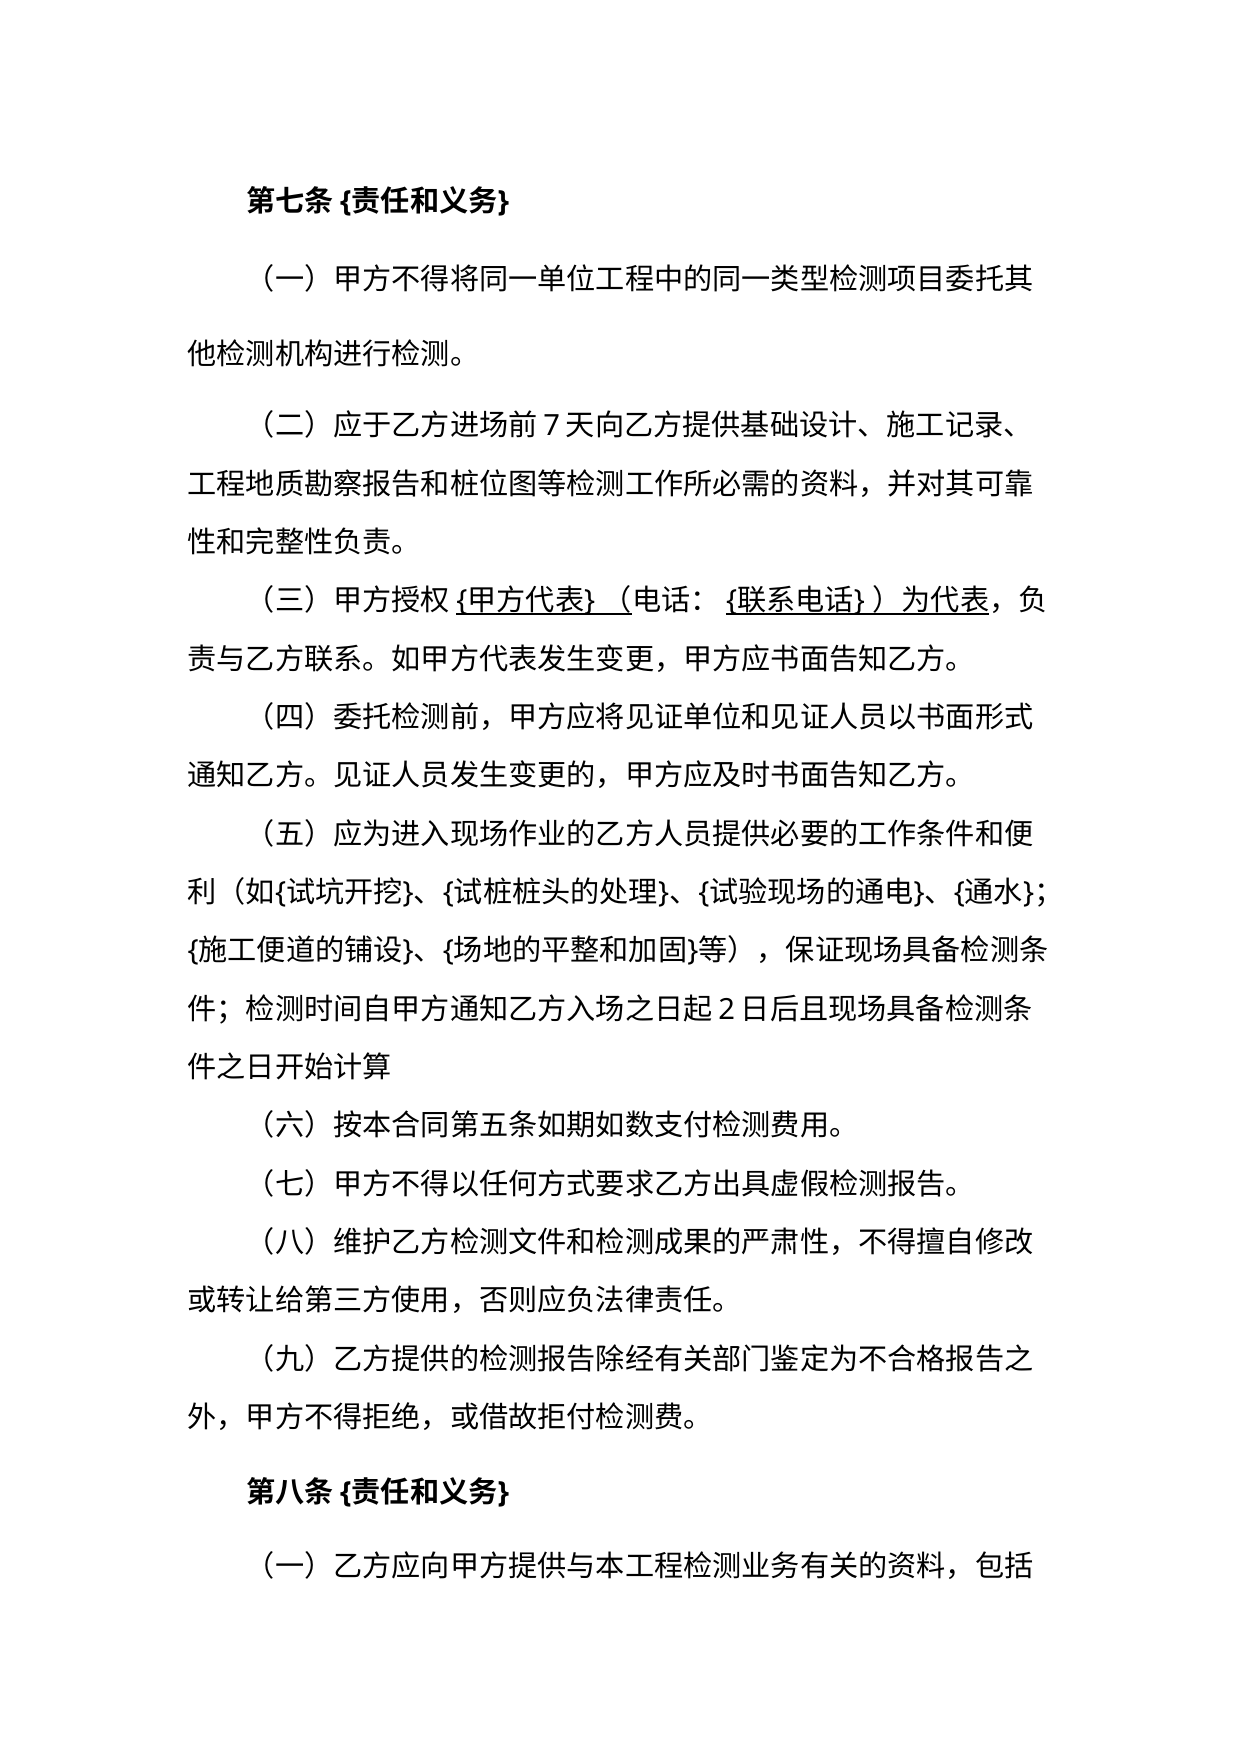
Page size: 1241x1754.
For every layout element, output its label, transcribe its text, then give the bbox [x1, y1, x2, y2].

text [187, 1530, 1058, 1588]
text （六）按本合同第五条如期如数支付检测费用。 [187, 1089, 1058, 1147]
text （七）甲方不得以任何方式要求乙方出具虚假检测报告。 [187, 1147, 1058, 1206]
text （九）乙方提供的检测报告除经有关部门鉴定为不合格报告之外，甲方不得拒绝，或借故拒付检测费。 [187, 1322, 1058, 1439]
text （四）委托检测前，甲方应将见证单位和见证人员以书面形式通知乙方。见证人员发生变更的，甲方应及时书面告知乙方。 [187, 681, 1058, 797]
text （五）应为进入现场作业的乙方人员提供必要的工作条件和便利（如{试坑开挖}、{试桩桩头的处理}、{试验现场的通电}、{通水}；{施工便道的铺设}、{场地的平整和加固}等），保证现场具备检测条件；检测时间自甲方通知乙方入场之日起2日后且现场具备检测条件之日开始计算 [187, 797, 1058, 1089]
text （一）甲方不得将同一单位工程中的同一类型检测项目委托其他检测机构进行检测。 [187, 239, 1058, 389]
text （三）甲方授权 {甲方代表} （电话： {联系电话} ）为代表，负责与乙方联系。如甲方代表发生变更，甲方应书面告知乙方。 [187, 564, 1058, 681]
text （二）应于乙方进场前7天向乙方提供基础设计、施工记录、工程地质勘察报告和桩位图等检测工作所必需的资料，并对其可靠性和完整性负责。 [187, 389, 1058, 564]
text （八）维护乙方检测文件和检测成果的严肃性，不得擅自修改或转让给第三方使用，否则应负法律责任。 [187, 1206, 1058, 1322]
text 第八条 {责任和义务} [187, 1456, 1058, 1514]
text 第七条 {责任和义务} [187, 164, 1058, 223]
